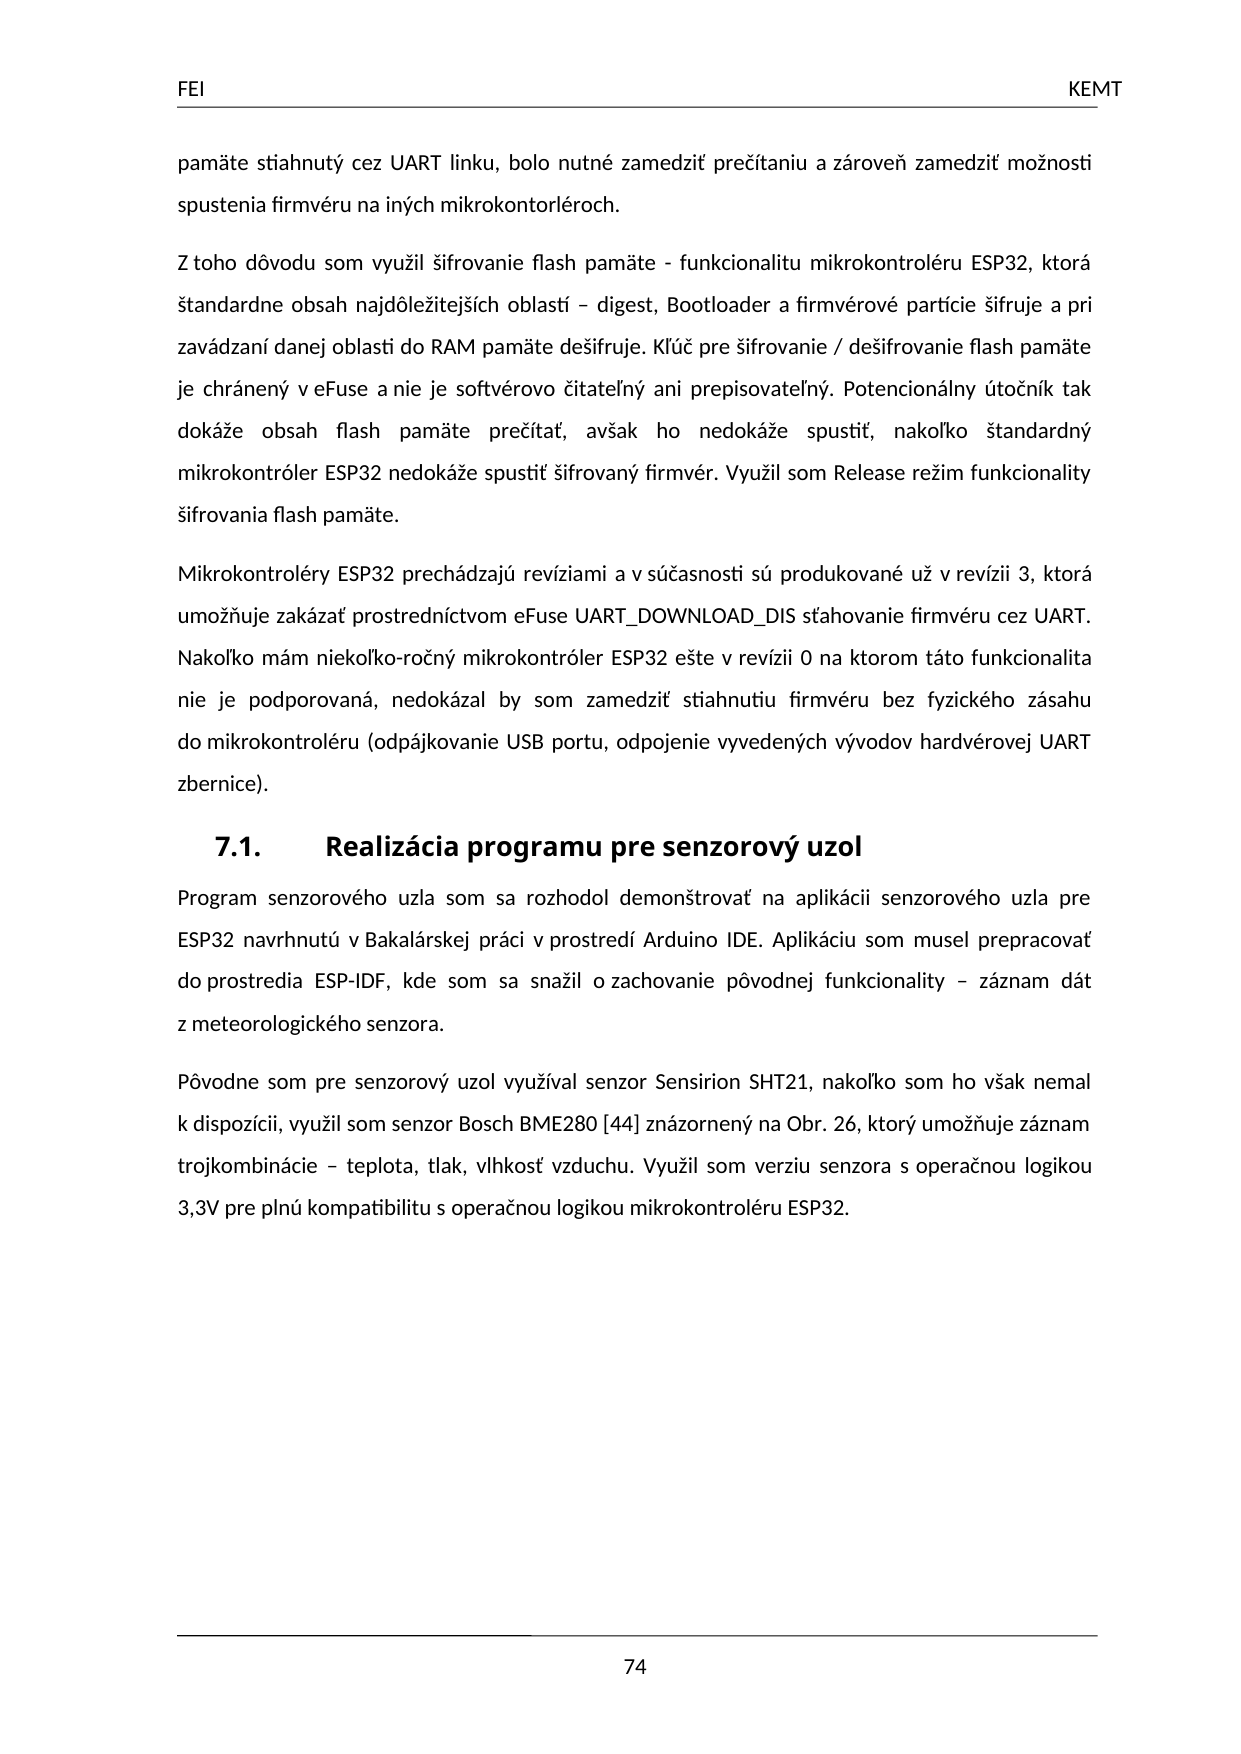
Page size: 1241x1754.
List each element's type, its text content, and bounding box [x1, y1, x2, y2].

text Z toho dôvodu som využil šifrovanie flash pamäte - funkcionalitu mikrokontroléru ESP32, ktorá štandardne obsah najdôležitejších oblastí – digest, Bootloader a firmvérové partície šifruje a pri zavádzaní danej oblasti do RAM pamäte dešifruje. Kľúč pre šifrovanie / dešifrovanie flash pamäte je chránený v eFuse a nie je softvérovo čitateľný ani prepisovateľný. Potencionálny útočník tak dokáže obsah flash pamäte prečítať, avšak ho nedokáže spustiť, nakoľko štandardný mikrokontróler ESP32 nedokáže spustiť šifrovaný firmvér. Využil som Release režim funkcionality šifrovania flash pamäte. [177, 248, 1092, 528]
text Pôvodne som pre senzorový uzol využíval senzor Sensirion SHT21, nakoľko som ho však nemal k dispozícii, využil som senzor Bosch BME280 [44] znázornený na Obr. 26, ktorý umožňuje záznam trojkombinácie – teplota, tlak, vlhkosť vzduchu. Využil som verziu senzora s operačnou logikou 3,3V pre plnú kompatibilitu s operačnou logikou mikrokontroléru ESP32. [177, 1067, 1092, 1221]
text Program senzorového uzla som sa rozhodol demonštrovať na aplikácii senzorového uzla pre ESP32 navrhnutú v Bakalárskej práci v prostredí Arduino IDE. Aplikáciu som musel prepracovať do prostredia ESP-IDF, kde som sa snažil o zachovanie pôvodnej funkcionality – záznam dát z meteorologického senzora. [177, 883, 1092, 1037]
text Mikrokontroléry ESP32 prechádzajú revíziami a v súčasnosti sú produkované už v revízii 3, ktorá umožňuje zakázať prostredníctvom eFuse UART_DOWNLOAD_DIS sťahovanie firmvéru cez UART. Nakoľko mám niekoľko-ročný mikrokontróler ESP32 ešte v revízii 0 na ktorom táto funkcionalita nie je podporovaná, nedokázal by som zamedziť stiahnutiu firmvéru bez fyzického zásahu do mikrokontroléru (odpájkovanie USB portu, odpojenie vyvedených vývodov hardvérovej UART zbernice). [177, 559, 1092, 797]
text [177, 148, 1092, 218]
text Realizácia programu pre senzorový uzol [215, 827, 1092, 864]
